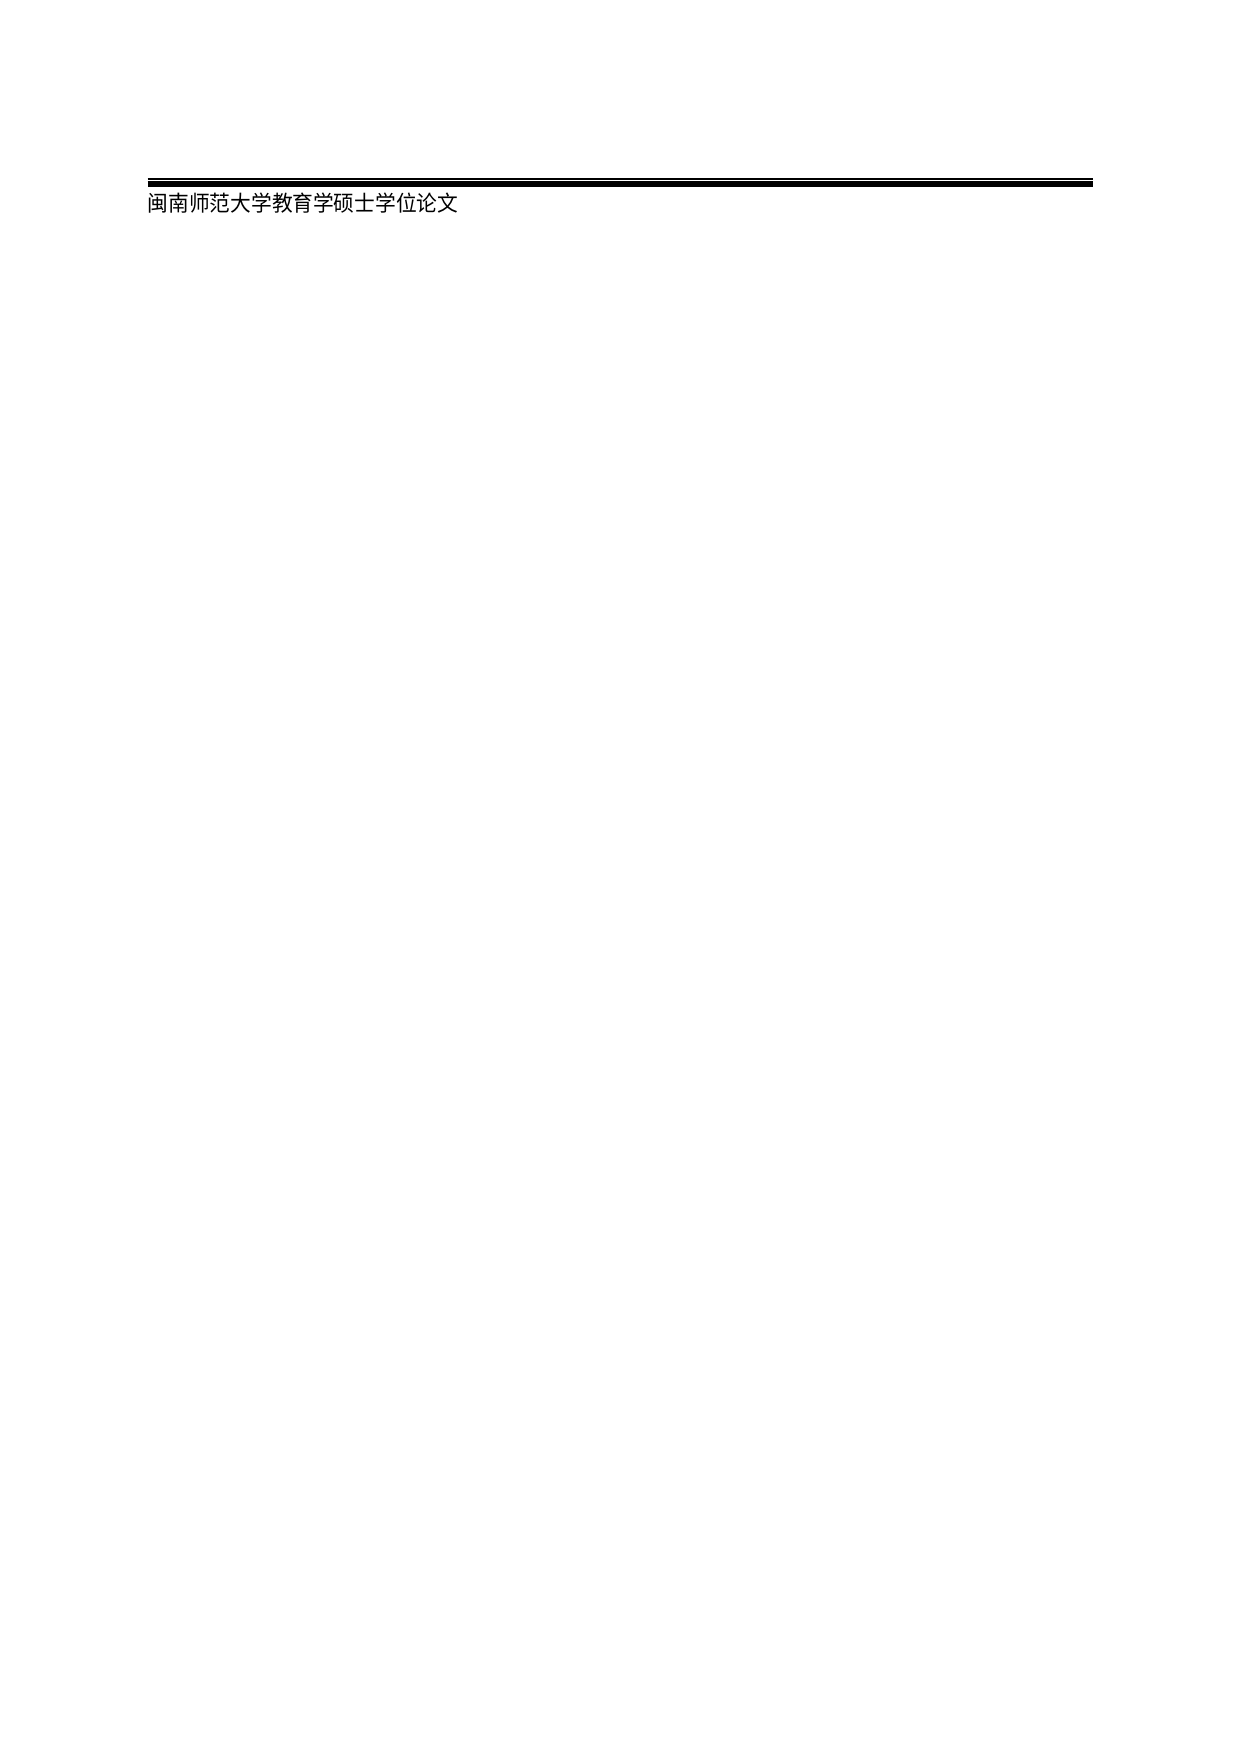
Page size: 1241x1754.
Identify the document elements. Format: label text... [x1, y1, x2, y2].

text 闽南师范大学教育学硕士学位论文 [147, 144, 1105, 216]
